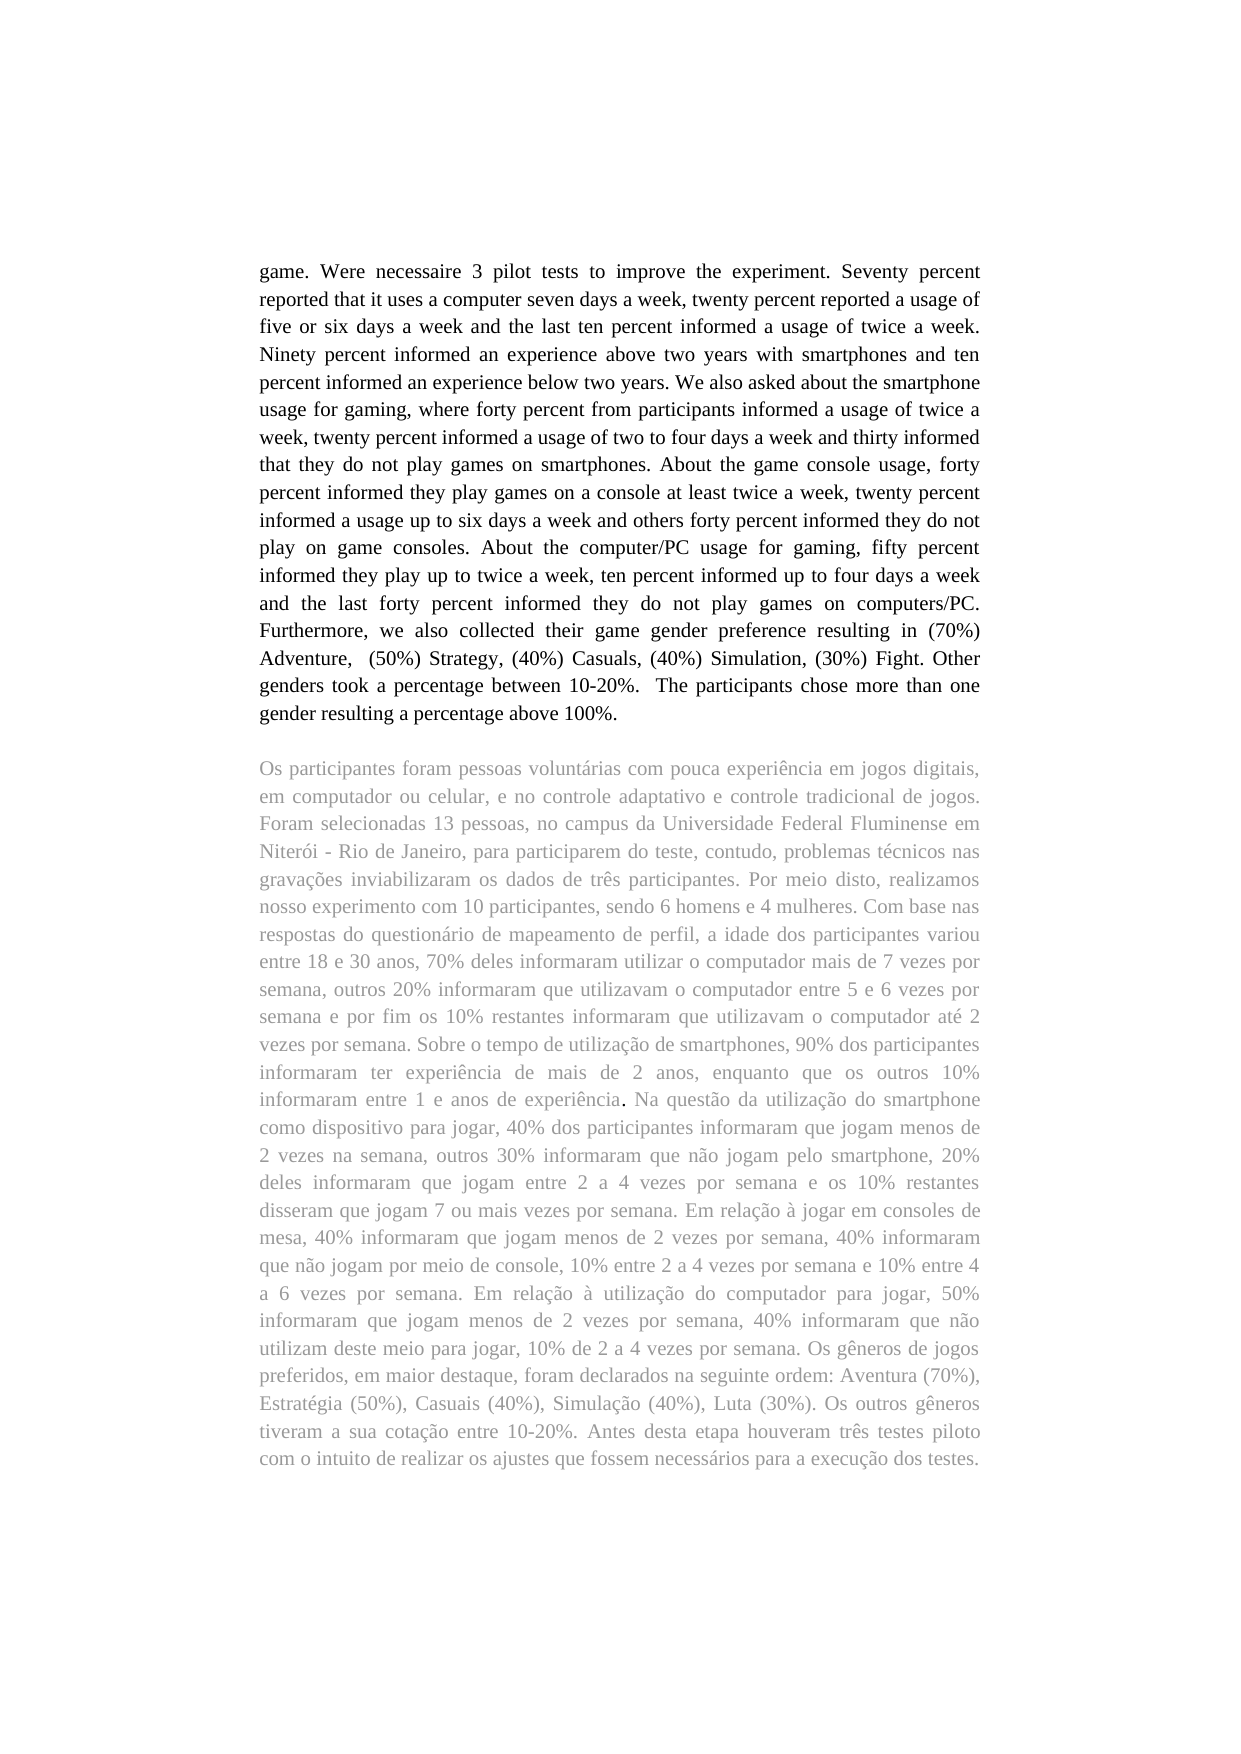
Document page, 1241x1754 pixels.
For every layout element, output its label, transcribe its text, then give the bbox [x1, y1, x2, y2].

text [259, 259, 981, 725]
